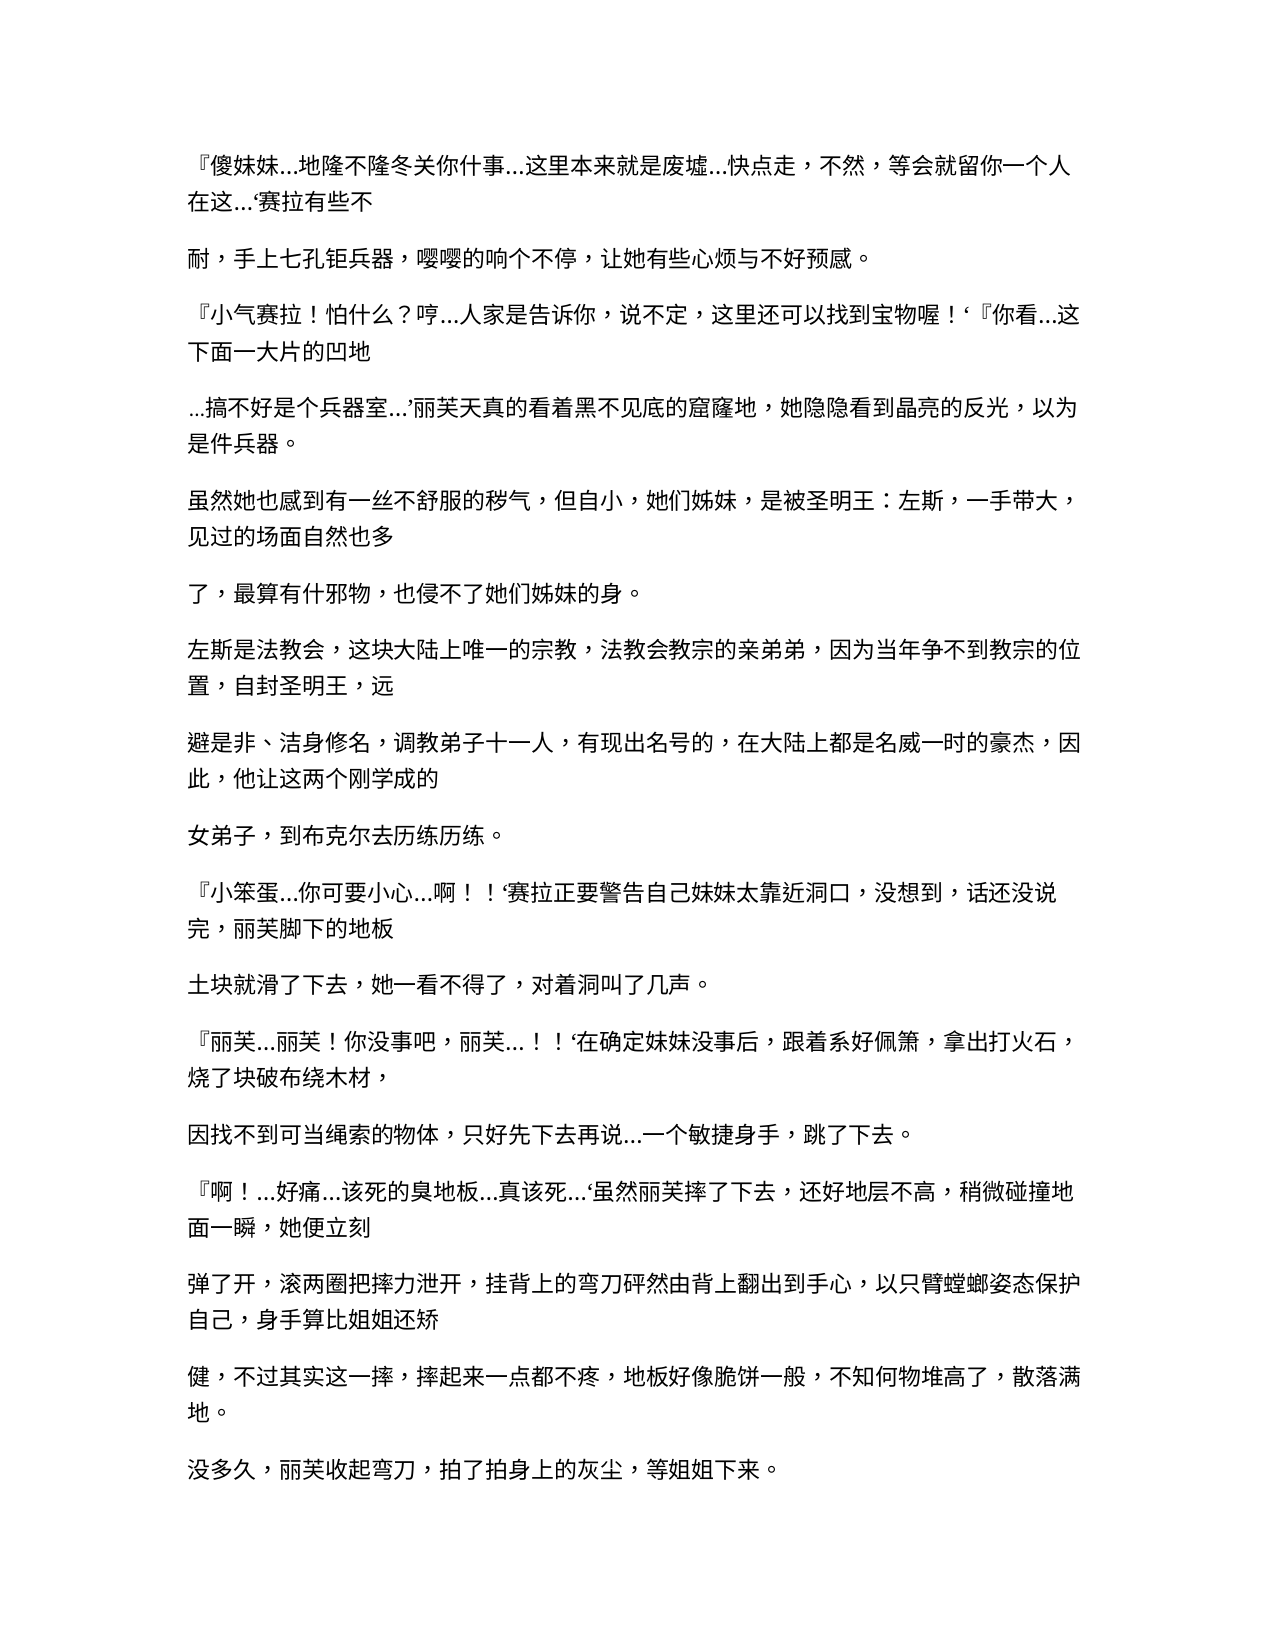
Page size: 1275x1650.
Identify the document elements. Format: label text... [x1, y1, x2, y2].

text 了，最算有什邪物，也侵不了她们姊妹的身。 [187, 578, 1087, 609]
text 女弟子，到布克尔去历练历练。 [187, 820, 1087, 851]
text 没多久，丽芙收起弯刀，拍了拍身上的灰尘，等姐姐下来。 [187, 1454, 1087, 1485]
text 左斯是法教会，这块大陆上唯一的宗教，法教会教宗的亲弟弟，因为当年争不到教宗的位置，自封圣明王，远 [187, 634, 1087, 702]
text 耐，手上七孔钜兵器，嘤嘤的响个不停，让她有些心烦与不好预感。 [187, 243, 1087, 274]
text 弹了开，滚两圈把摔力泄开，挂背上的弯刀砰然由背上翻出到手心，以只臂螳螂姿态保护自己，身手算比姐姐还矫 [187, 1268, 1087, 1335]
text 『傻妹妹…地隆不隆冬关你什事…这里本来就是废墟…快点走，不然，等会就留你一个人在这…‘赛拉有些不 [187, 150, 1087, 217]
text 土块就滑了下去，她一看不得了，对着洞叫了几声。 [187, 969, 1087, 1001]
text 『啊！…好痛…该死的臭地板…真该死…‘虽然丽芙摔了下去，还好地层不高，稍微碰撞地面一瞬，她便立刻 [187, 1176, 1087, 1243]
text 健，不过其实这一摔，摔起来一点都不疼，地板好像脆饼一般，不知何物堆高了，散落满地。 [187, 1361, 1087, 1428]
text 『小笨蛋…你可要小心…啊！！‘赛拉正要警告自己妹妹太靠近洞口，没想到，话还没说完，丽芙脚下的地板 [187, 877, 1087, 944]
text 『小气赛拉！怕什么？哼…人家是告诉你，说不定，这里还可以找到宝物喔！‘『你看…这下面一大片的凹地 [187, 299, 1087, 367]
text 『丽芙…丽芙！你没事吧，丽芙…！！‘在确定妹妹没事后，跟着系好佩箫，拿出打火石，烧了块破布绕木材， [187, 1026, 1087, 1093]
text …搞不好是个兵器室…’丽芙天真的看着黑不见底的窟窿地，她隐隐看到晶亮的反光，以为是件兵器。 [187, 392, 1087, 459]
text 虽然她也感到有一丝不舒服的秽气，但自小，她们姊妹，是被圣明王：左斯，一手带大，见过的场面自然也多 [187, 485, 1087, 552]
text 因找不到可当绳索的物体，只好先下去再说…一个敏捷身手，跳了下去。 [187, 1119, 1087, 1150]
text 避是非、洁身修名，调教弟子十一人，有现出名号的，在大陆上都是名威一时的豪杰，因此，他让这两个刚学成的 [187, 727, 1087, 794]
